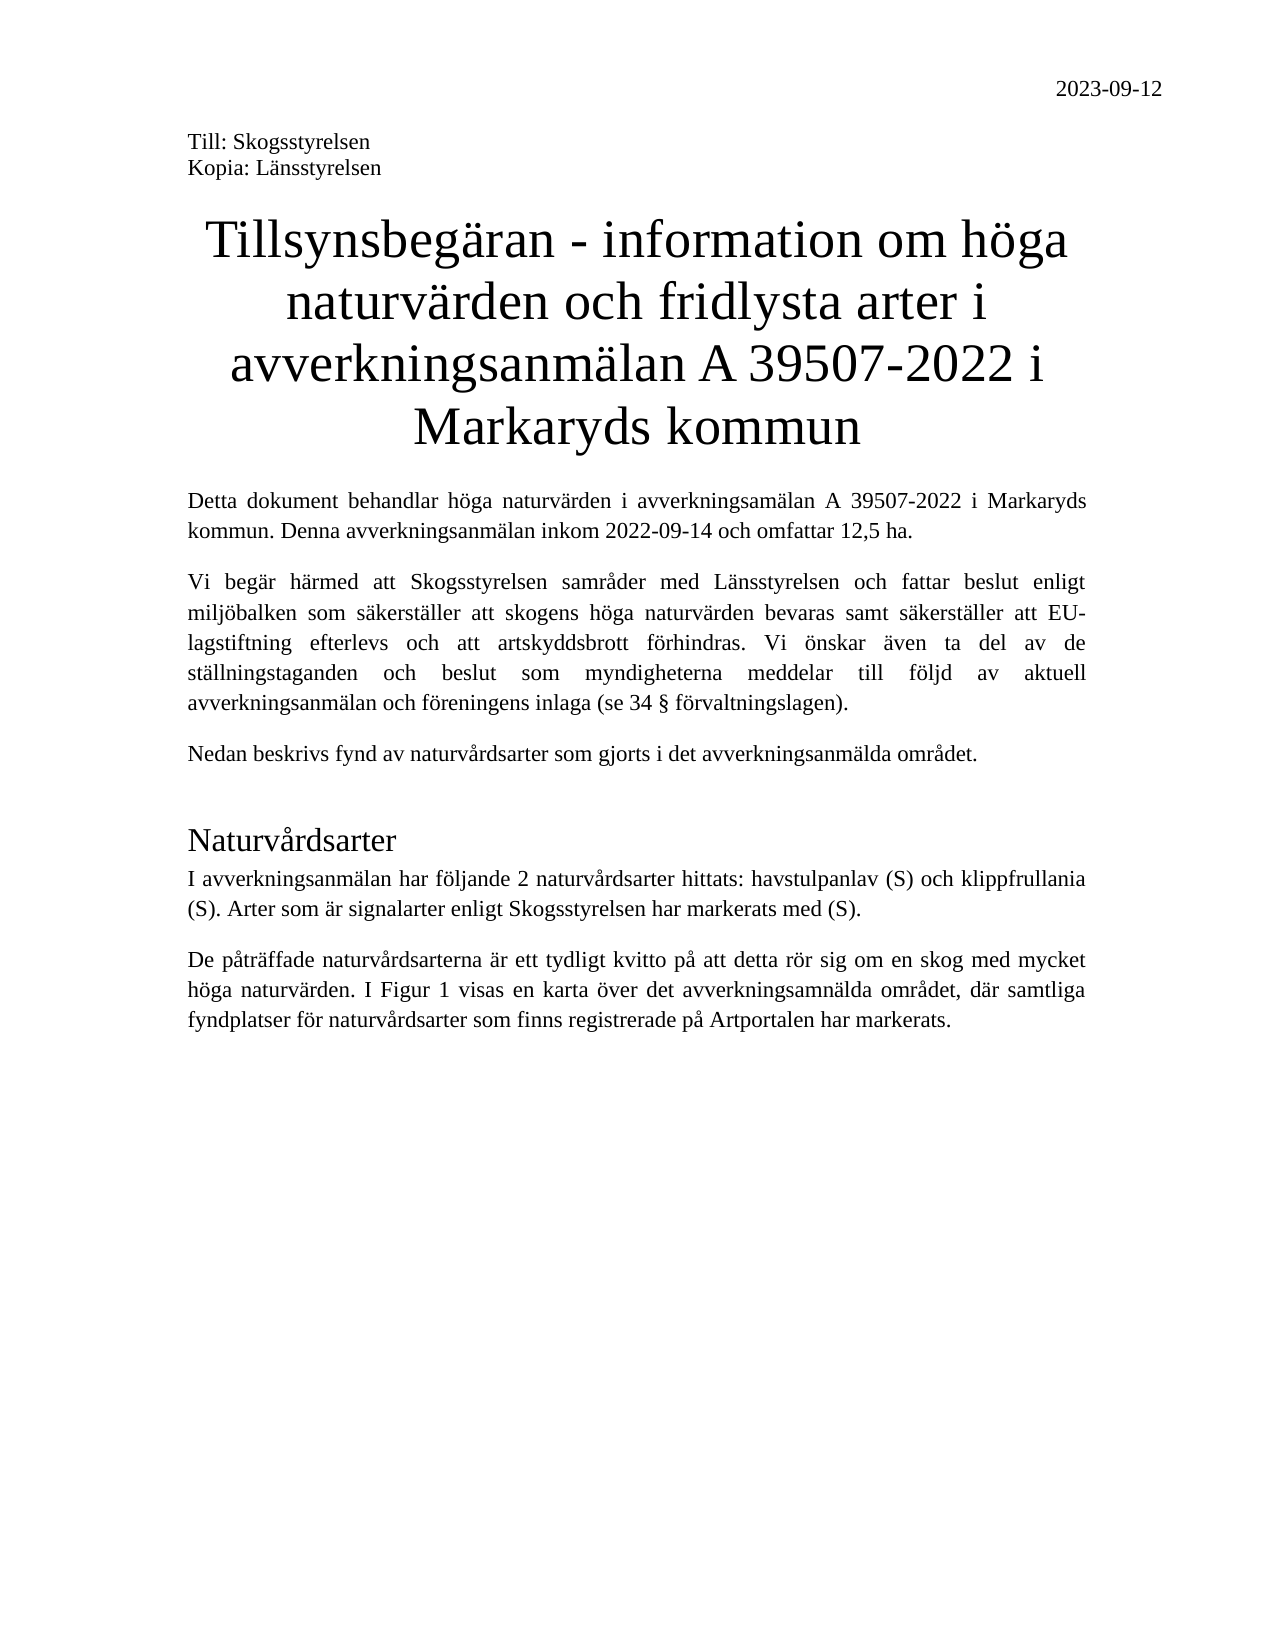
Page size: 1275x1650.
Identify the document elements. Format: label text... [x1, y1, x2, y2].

text De påträffade naturvårdsarterna är ett tydligt kvitto på att detta rör sig om en skog med mycket höga naturvärden. I Figur 1 visas en karta över det avverkningsamnälda området, där samtliga fyndplatser för naturvårdsarter som finns registrerade på Artportalen har markerats. [187, 946, 1087, 1033]
subtitle Naturvårdsarter [187, 821, 1087, 859]
text Nedan beskrivs fynd av naturvårdsarter som gjorts i det avverkningsanmälda området. [187, 740, 1087, 767]
text I avverkningsanmälan har följande 2 naturvårdsarter hittats: havstulpanlav (S) och klippfrullania (S). Arter som är signalarter enligt Skogsstyrelsen har markerats med (S). [187, 864, 1087, 921]
title Tillsynsbegäran - information om höga naturvärden och fridlysta arter i avverkningsanmälan A 39507-2022 i Markaryds kommun [187, 207, 1087, 456]
text Detta dokument behandlar höga naturvärden i avverkningsamälan A 39507-2022 i Markaryds kommun. Denna avverkningsanmälan inkom 2022-09-14 och omfattar 12,5 ha. [187, 487, 1087, 544]
text Vi begär härmed att Skogsstyrelsen samråder med Länsstyrelsen och fattar beslut enligt miljöbalken som säkerställer att skogens höga naturvärden bevaras samt säkerställer att EU-lagstiftning efterlevs och att artskyddsbrott förhindras. Vi önskar även ta del av de ställningstaganden och beslut som myndigheterna meddelar till följd av aktuell avverkningsanmälan och föreningens inlaga (se 34 § förvaltningslagen). [187, 568, 1087, 716]
